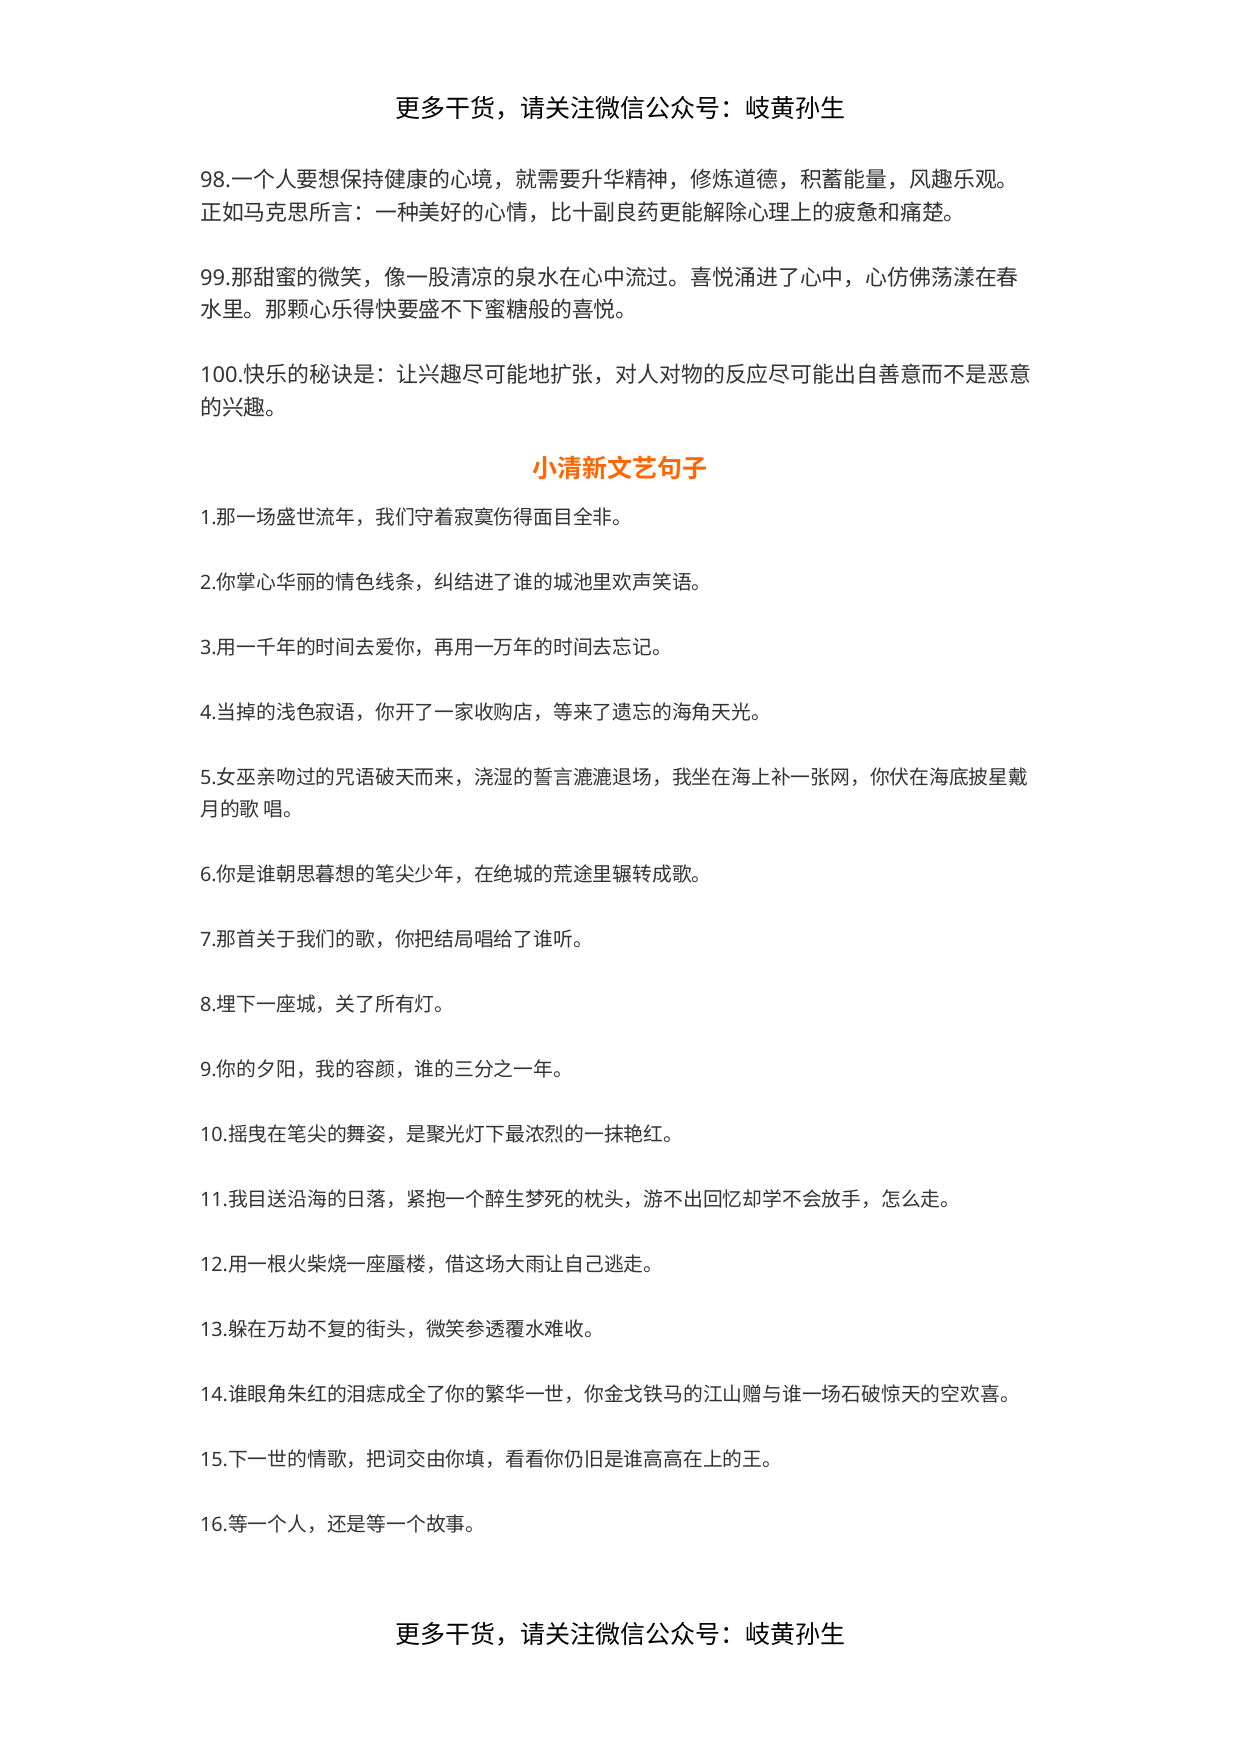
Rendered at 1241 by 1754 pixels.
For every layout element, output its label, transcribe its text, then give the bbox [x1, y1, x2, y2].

text 12.用一根火柴烧一座蜃楼，借这场大雨让自己逃走。 [200, 1247, 1040, 1279]
text 7.那首关于我们的歌，你把结局唱给了谁听。 [200, 922, 1040, 954]
text 3.用一千年的时间去爱你，再用一万年的时间去忘记。 [200, 629, 1040, 662]
text 11.我目送沿海的日落，紧抱一个醉生梦死的枕头，游不出回忆却学不会放手，怎么走。 [200, 1182, 1040, 1214]
text 1.那一场盛世流年，我们守着寂寞伤得面目全非。 [200, 499, 1040, 532]
text 4.当掉的浅色寂语，你开了一家收购店，等来了遗忘的海角天光。 [200, 694, 1040, 727]
text 13.躲在万劫不复的街头，微笑参透覆水难收。 [200, 1312, 1040, 1344]
text 99.那甜蜜的微笑，像一股清凉的泉水在心中流过。喜悦涌进了心中，心仿佛荡漾在春水里。那颗心乐得快要盛不下蜜糖般的喜悦。 [200, 259, 1040, 324]
text 2.你掌心华丽的情色线条，纠结进了谁的城池里欢声笑语。 [200, 564, 1040, 597]
text 5.女巫亲吻过的咒语破天而来，浇湿的誓言漉漉退场，我坐在海上补一张网，你伏在海底披星戴月的歌 唱。 [200, 759, 1040, 824]
subtitle 小清新文艺句子 [187, 434, 1053, 499]
text 15.下一世的情歌，把词交由你填，看看你仍旧是谁高高在上的王。 [200, 1442, 1040, 1474]
text 8.埋下一座城，关了所有灯。 [200, 987, 1040, 1019]
text 16.等一个人，还是等一个故事。 [200, 1507, 1040, 1539]
text 10.摇曳在笔尖的舞姿，是聚光灯下最浓烈的一抹艳红。 [200, 1117, 1040, 1149]
text 100.快乐的秘诀是：让兴趣尽可能地扩张，对人对物的反应尽可能出自善意而不是恶意的兴趣。 [200, 357, 1040, 422]
text 14.谁眼角朱红的泪痣成全了你的繁华一世，你金戈铁马的江山赠与谁一场石破惊天的空欢喜。 [200, 1377, 1040, 1409]
text 9.你的夕阳，我的容颜，谁的三分之一年。 [200, 1052, 1040, 1084]
text 6.你是谁朝思暮想的笔尖少年，在绝城的荒途里辗转成歌。 [200, 857, 1040, 889]
text 98.一个人要想保持健康的心境，就需要升华精神，修炼道德，积蓄能量，风趣乐观。正如马克思所言：一种美好的心情，比十副良药更能解除心理上的疲惫和痛楚。 [200, 162, 1040, 227]
